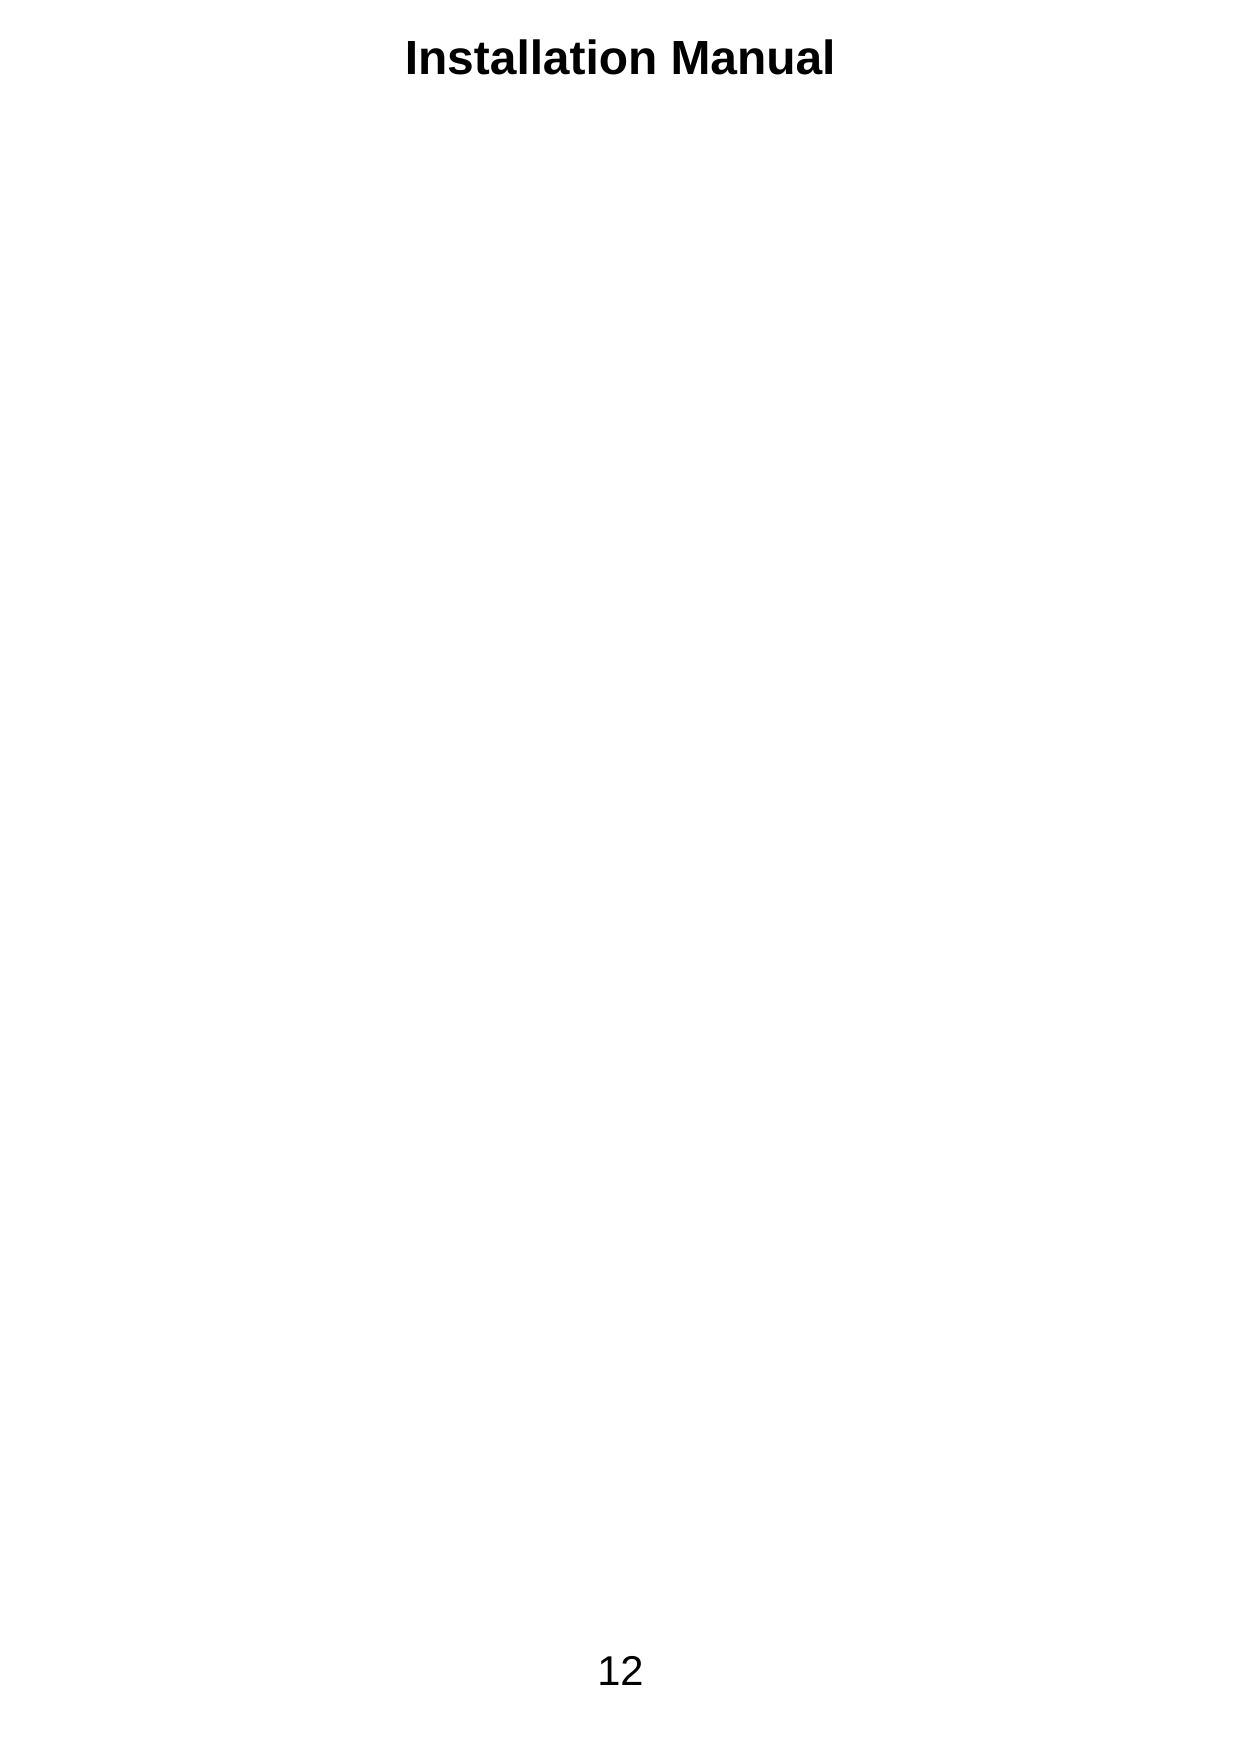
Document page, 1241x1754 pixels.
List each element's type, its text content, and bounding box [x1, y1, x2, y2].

text Installation Manual [29, 29, 1211, 84]
